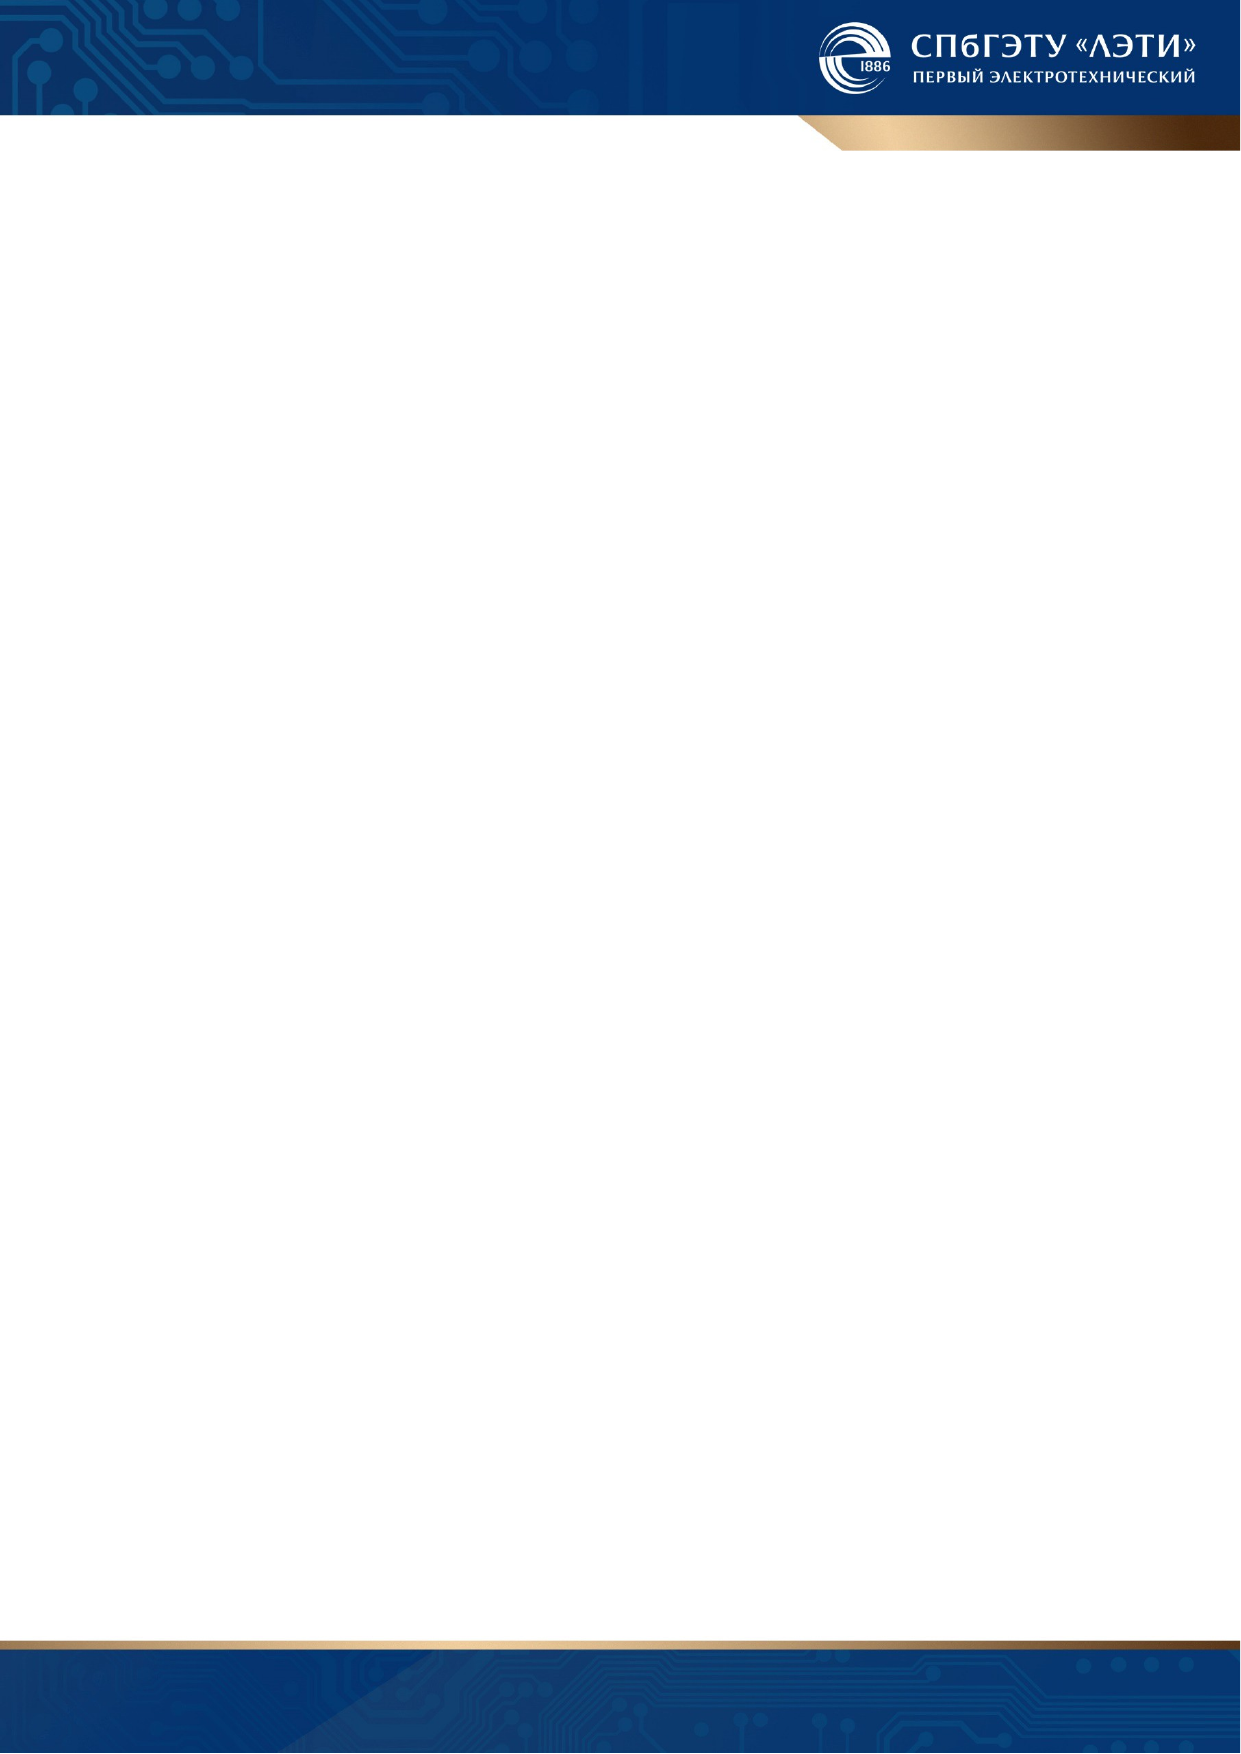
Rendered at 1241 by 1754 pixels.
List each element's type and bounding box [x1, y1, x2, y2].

picture [0, 1636, 1241, 1753]
picture [0, 0, 1241, 151]
